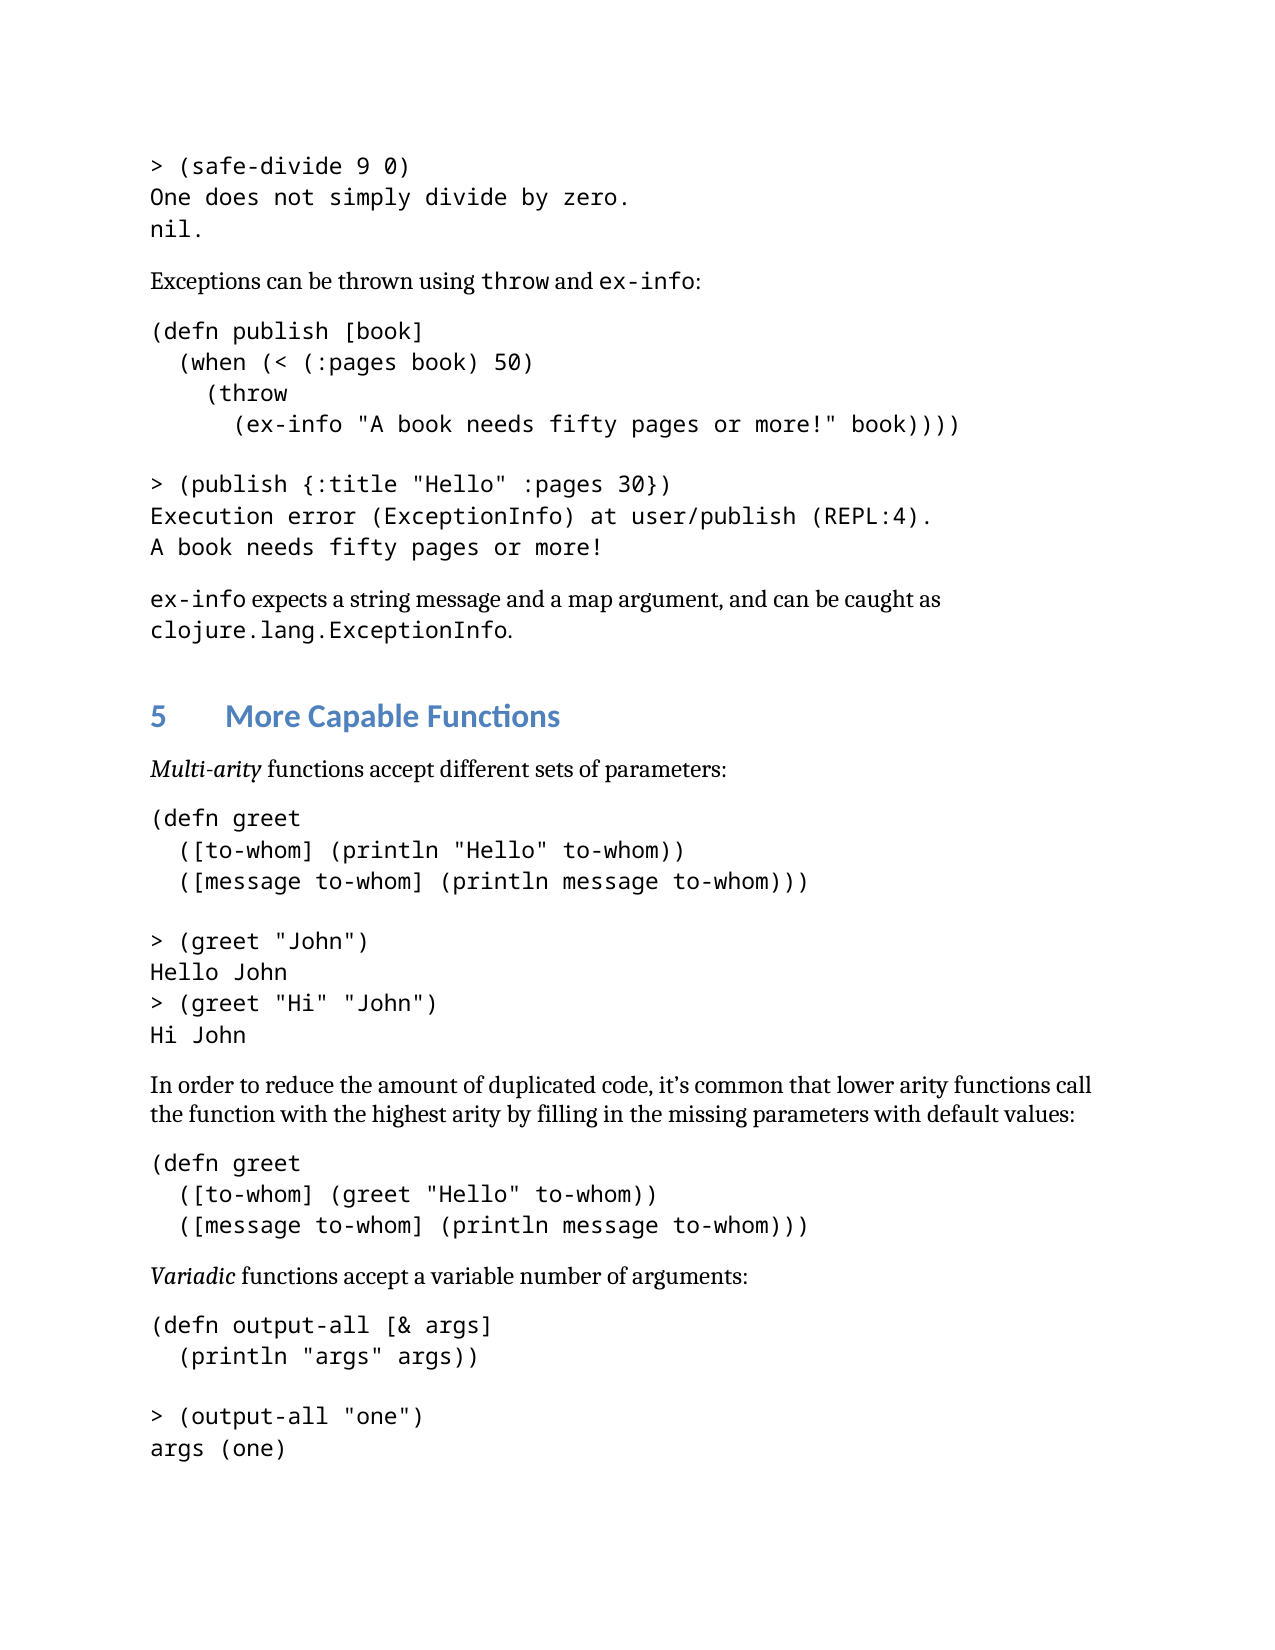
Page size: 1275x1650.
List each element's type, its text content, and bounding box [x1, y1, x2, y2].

text Exceptions can be thrown using throw and ex-info: [150, 264, 1125, 296]
text ex-info expects a string message and a map argument, and can be caught as clojure.lang.ExceptionInfo. [150, 583, 1125, 645]
text (defn greet ([to-whom] (println "Hello" to-whom)) ([message to-whom] (println message to-whom))) > (greet "John") Hello John > (greet "Hi" "John") Hi John [150, 802, 1125, 1050]
text (defn greet ([to-whom] (greet "Hello" to-whom)) ([message to-whom] (println message to-whom))) [150, 1147, 1125, 1241]
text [150, 150, 1125, 244]
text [150, 1309, 1125, 1463]
text Multi-arity functions accept different sets of parameters: [150, 755, 1125, 784]
text Variadic functions accept a variable number of arguments: [150, 1262, 1125, 1290]
text (defn publish [book] (when (< (:pages book) 50) (throw (ex-info "A book needs fifty pages or more!" book)))) > (publish {:title "Hello" :pages 30}) Execution error (ExceptionInfo) at user/publish (REPL:4). A book needs fifty pages or more! [150, 314, 1125, 562]
subtitle 5 More Capable Functions [150, 695, 1125, 736]
text In order to reduce the amount of duplicated code, it’s common that lower arity functions call the function with the highest arity by filling in the missing parameters with default values: [150, 1071, 1125, 1128]
